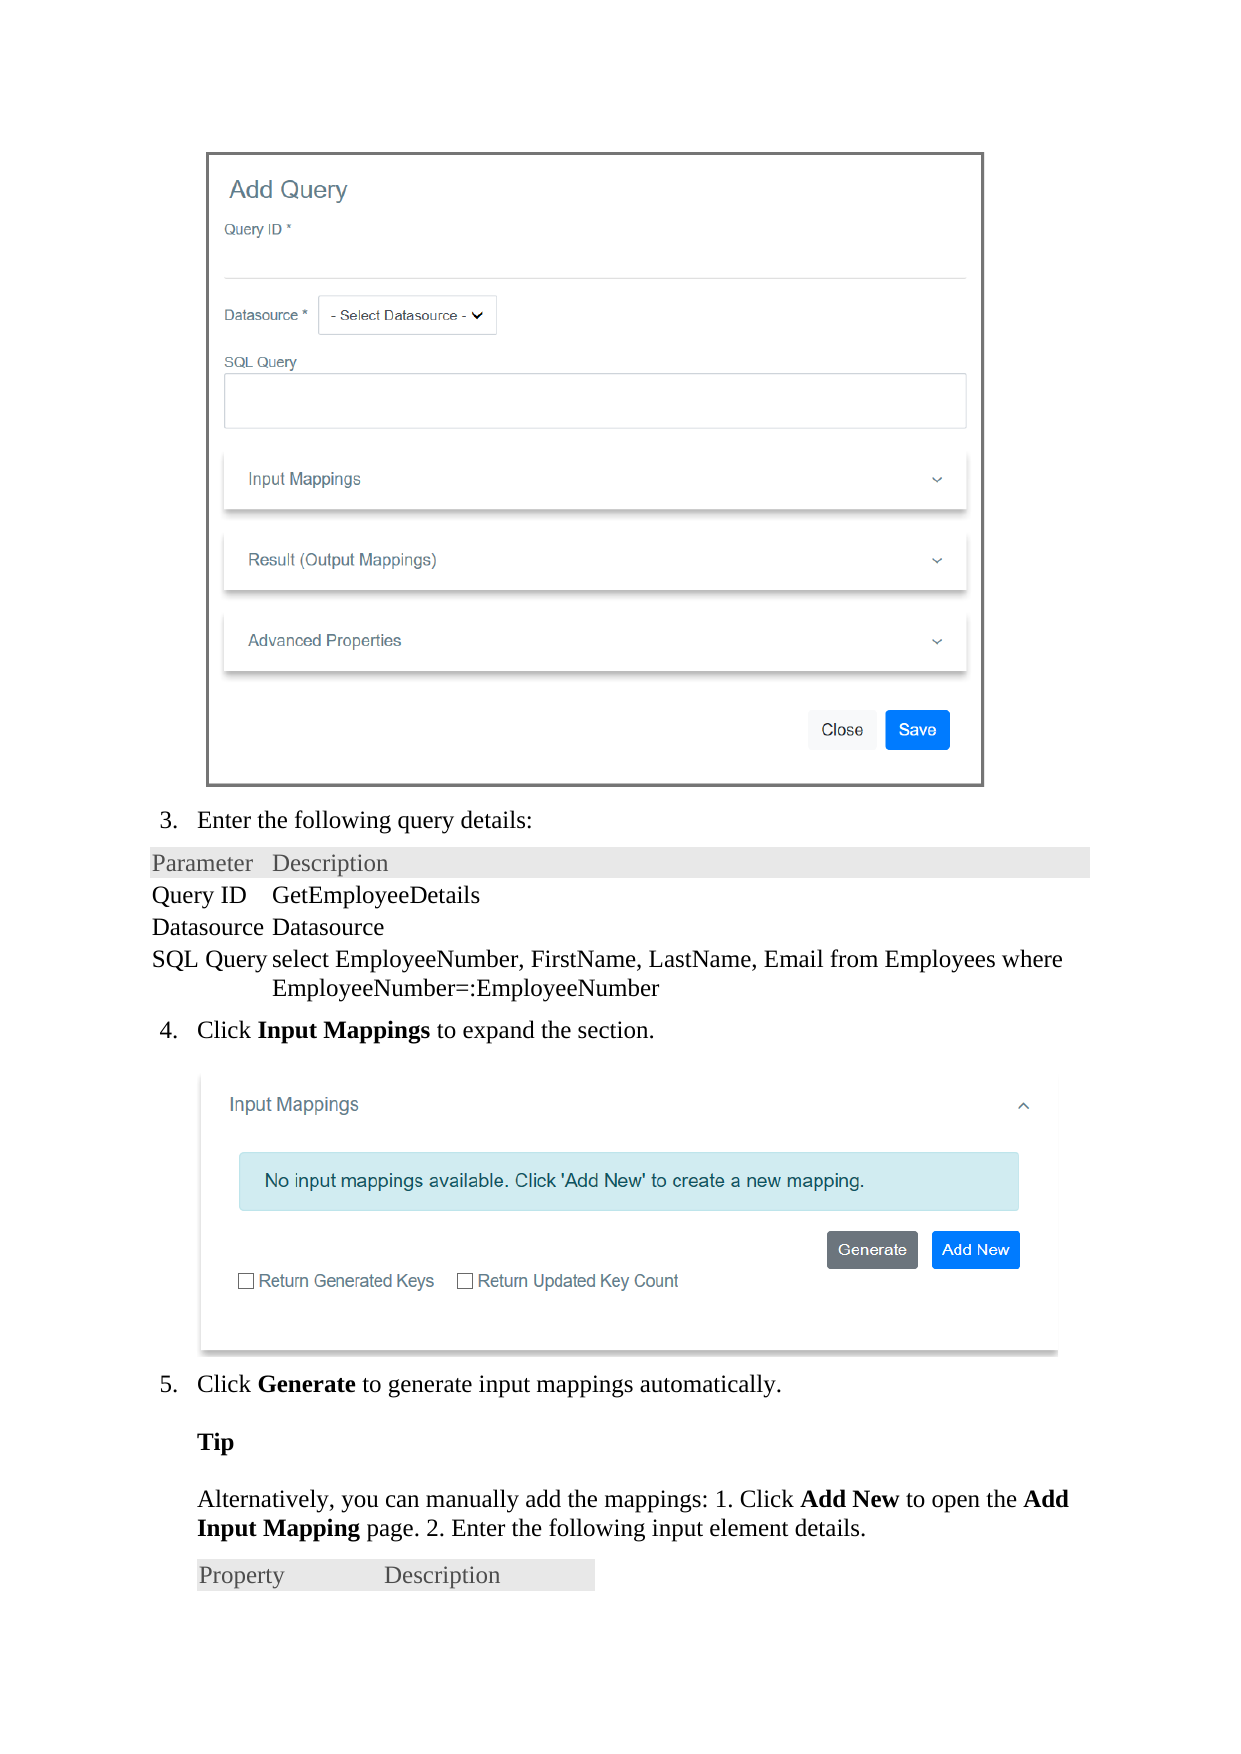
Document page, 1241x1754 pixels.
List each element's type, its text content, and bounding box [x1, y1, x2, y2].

text Tip [197, 1427, 1090, 1455]
list Click Input Mappings to expand the section. [159, 1015, 1090, 1044]
table_cell GetEmployeeDetails [270, 879, 1090, 910]
picture [196, 1056, 1059, 1357]
text Alternatively, you can manually add the mappings: 1. Click Add New to open the Add Input Mapping page. 2. Enter the following input element details. [197, 1484, 1090, 1542]
table_cell select EmployeeNumber, FirstName, LastName, Email from Employees where EmployeeNumber=:EmployeeNumber [270, 942, 1090, 1003]
table_cell Datasource [270, 910, 1090, 942]
table_header Property [197, 1559, 382, 1591]
table_cell Datasource [150, 910, 270, 942]
table_cell Query ID [150, 879, 270, 910]
table_header Description [382, 1559, 595, 1591]
list Enter the following query details: [159, 805, 1090, 834]
table_header Description [270, 847, 1090, 878]
table_header Parameter [150, 847, 270, 878]
list Click Generate to generate input mappings automatically. [159, 1369, 1090, 1397]
table_cell SQL Query [150, 942, 270, 1003]
picture [203, 150, 985, 788]
